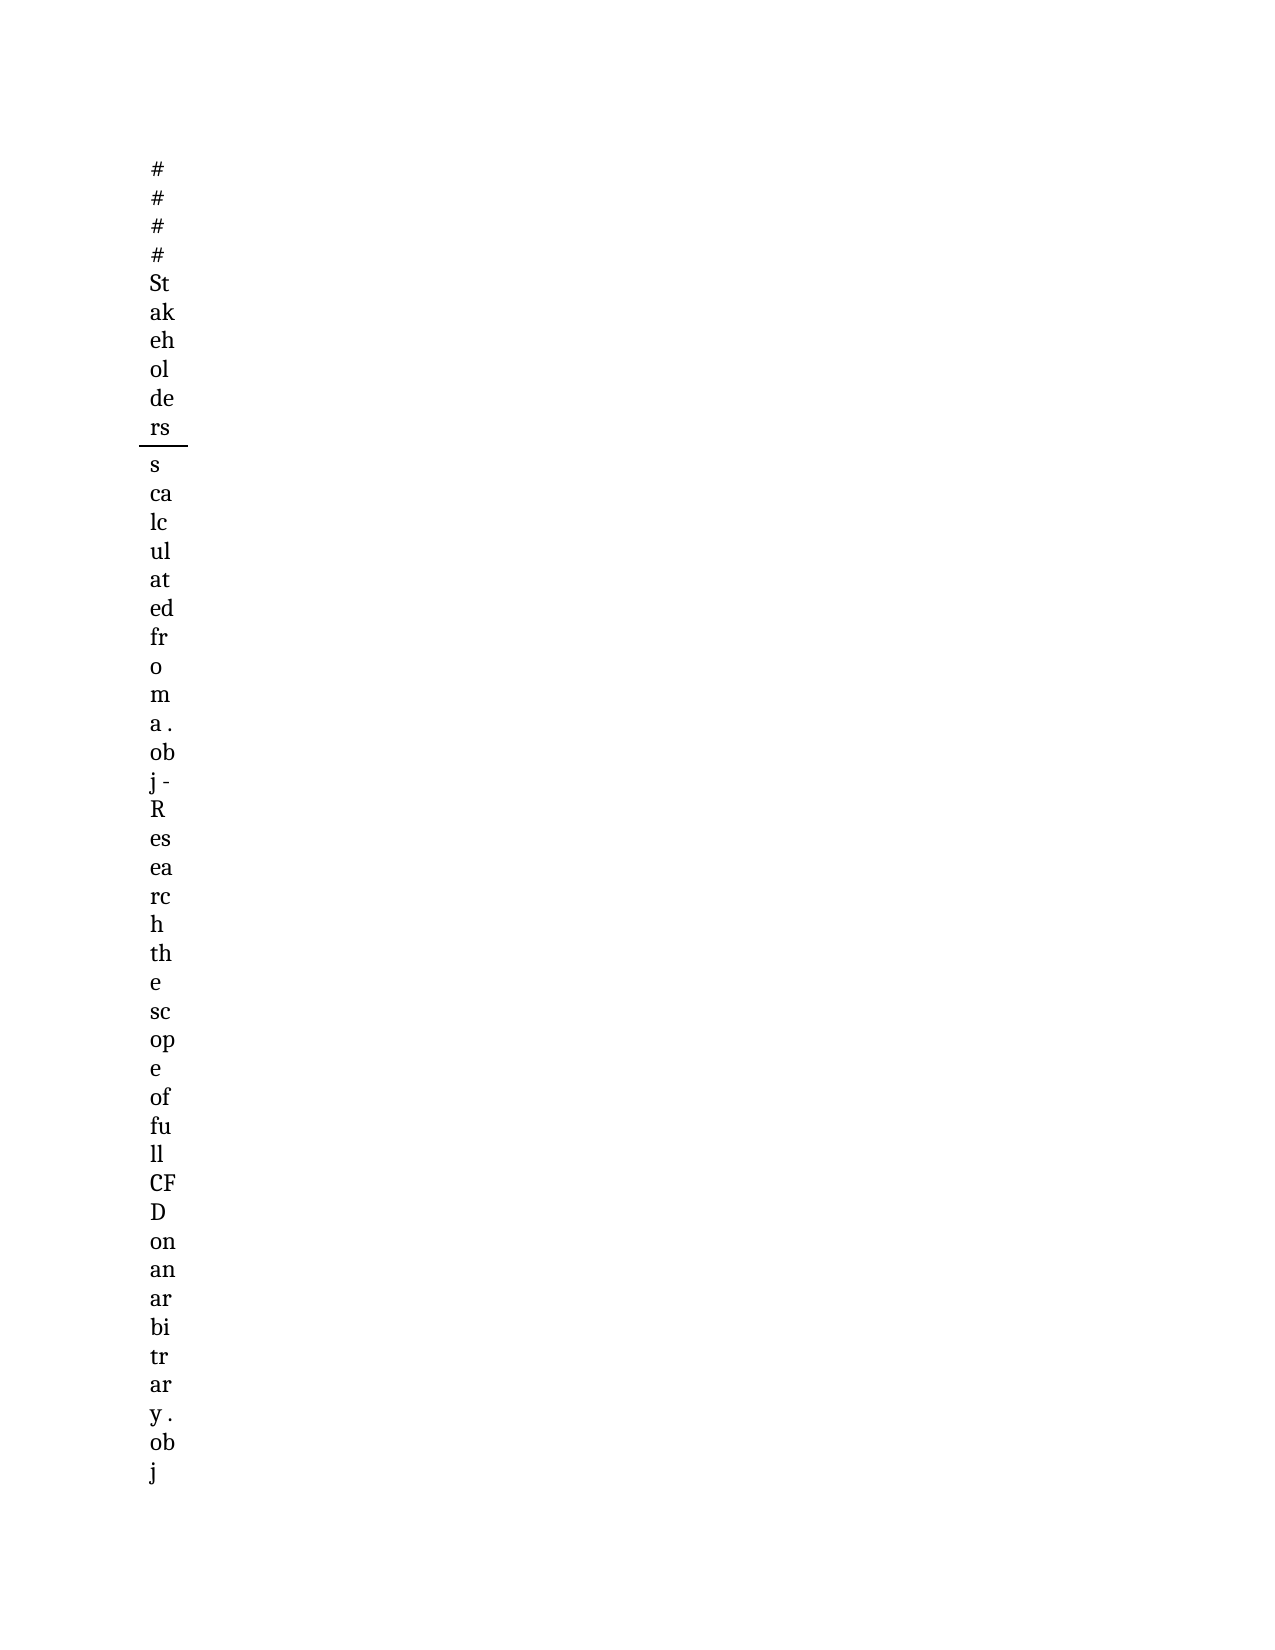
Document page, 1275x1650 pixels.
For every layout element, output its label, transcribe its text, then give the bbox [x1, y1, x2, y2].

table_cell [139, 447, 187, 1485]
table_header #### Stakeholders [139, 150, 187, 445]
